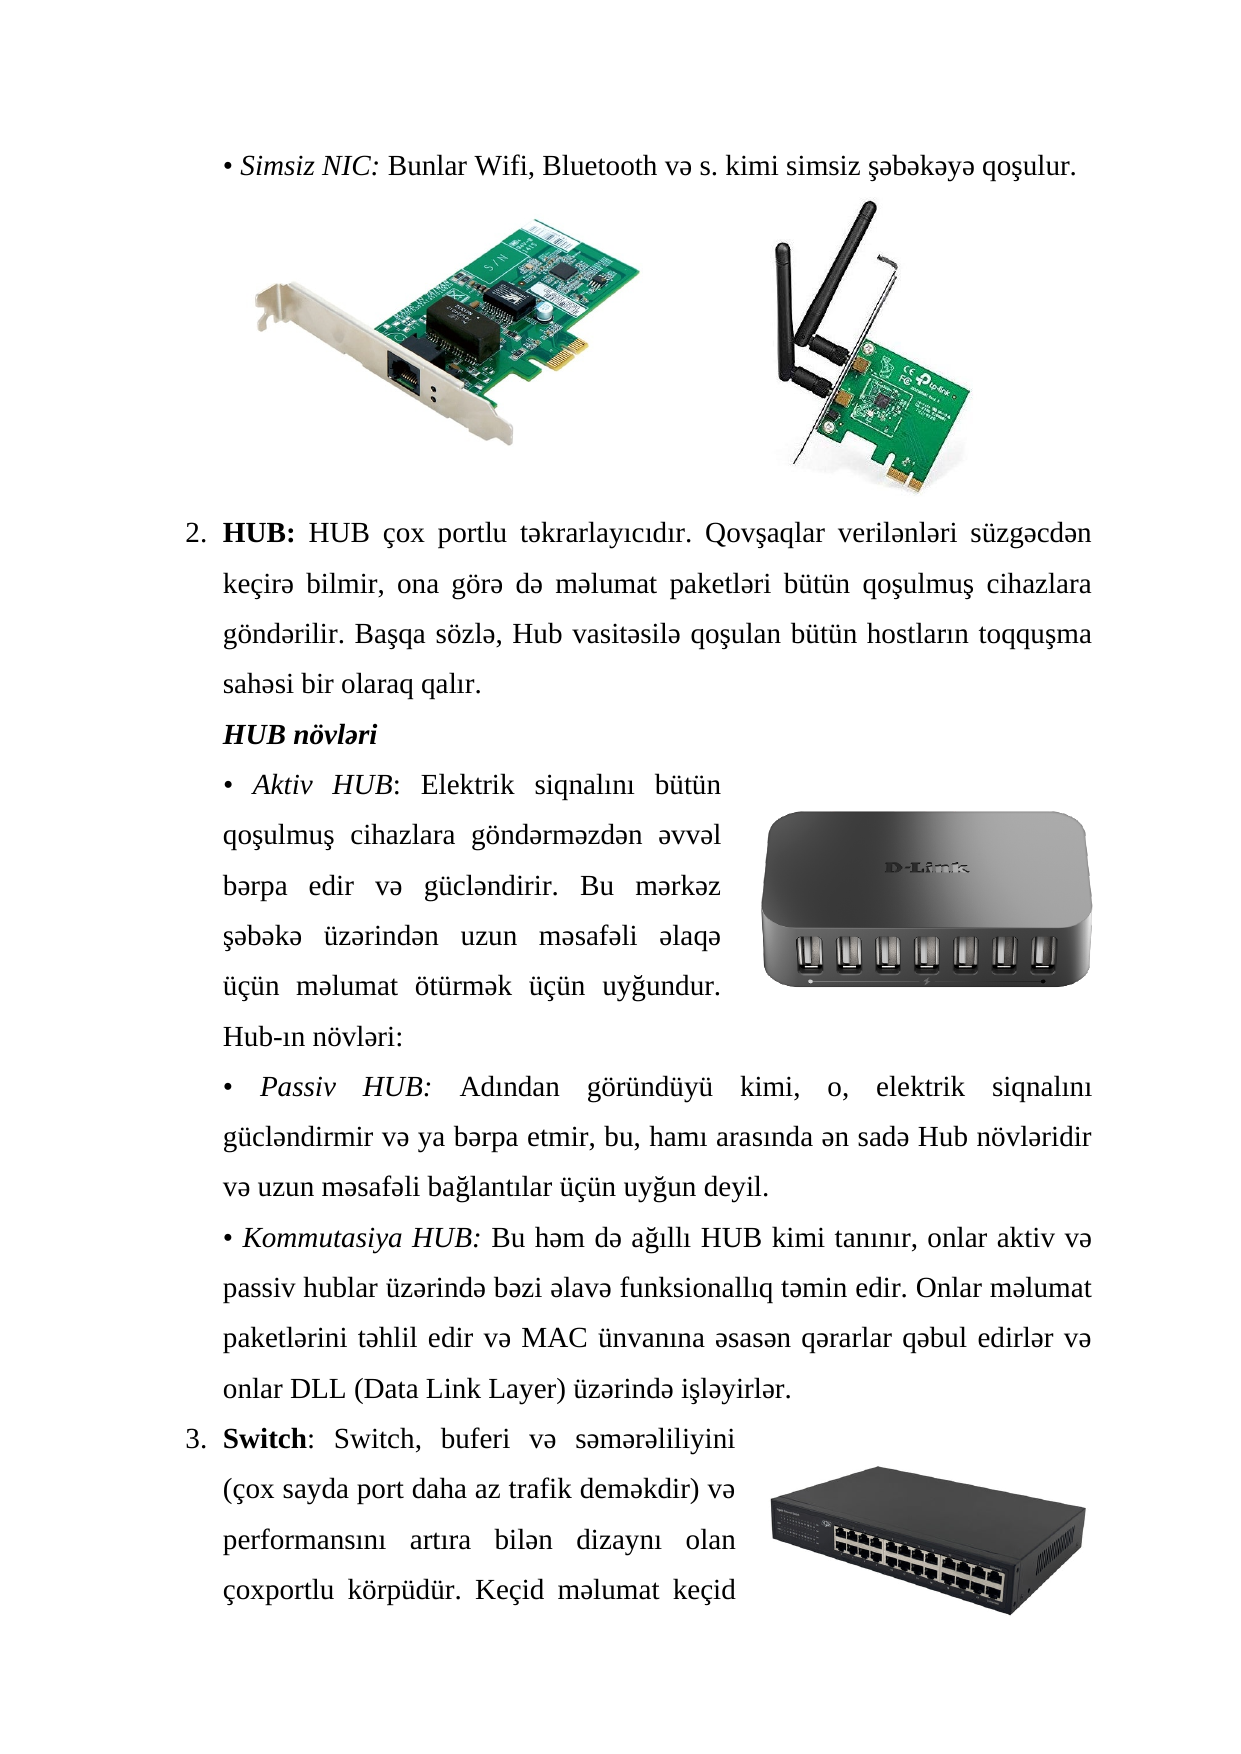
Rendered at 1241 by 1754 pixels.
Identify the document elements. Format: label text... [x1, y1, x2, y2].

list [185, 1421, 1093, 1606]
list HUB növləri [223, 717, 1093, 750]
picture [740, 790, 1113, 1008]
picture [754, 1450, 1102, 1633]
list • Kommutasiya HUB: Bu həm də ağıllı HUB kimi tanınır, onlar aktiv və passiv hublar üzərində bəzi əlavə funksionallıq təmin edir. Onlar məlumat paketlərini təhlil edir və MAC ünvanına əsasən qərarlar qəbul edirlər və onlar DLL (Data Link Layer) üzərində işləyirlər. [223, 1220, 1093, 1404]
picture [236, 194, 1059, 499]
list • Passiv HUB: Adından göründüyü kimi, o, elektrik siqnalını gücləndirmir və ya bərpa etmir, bu, hamı arasında ən sadə Hub növləridir və uzun məsafəli bağlantılar üçün uyğun deyil. [223, 1069, 1093, 1203]
list • Simsiz NIC: Bunlar Wifi, Bluetooth və s. kimi simsiz şəbəkəyə qoşulur. [223, 148, 1093, 181]
